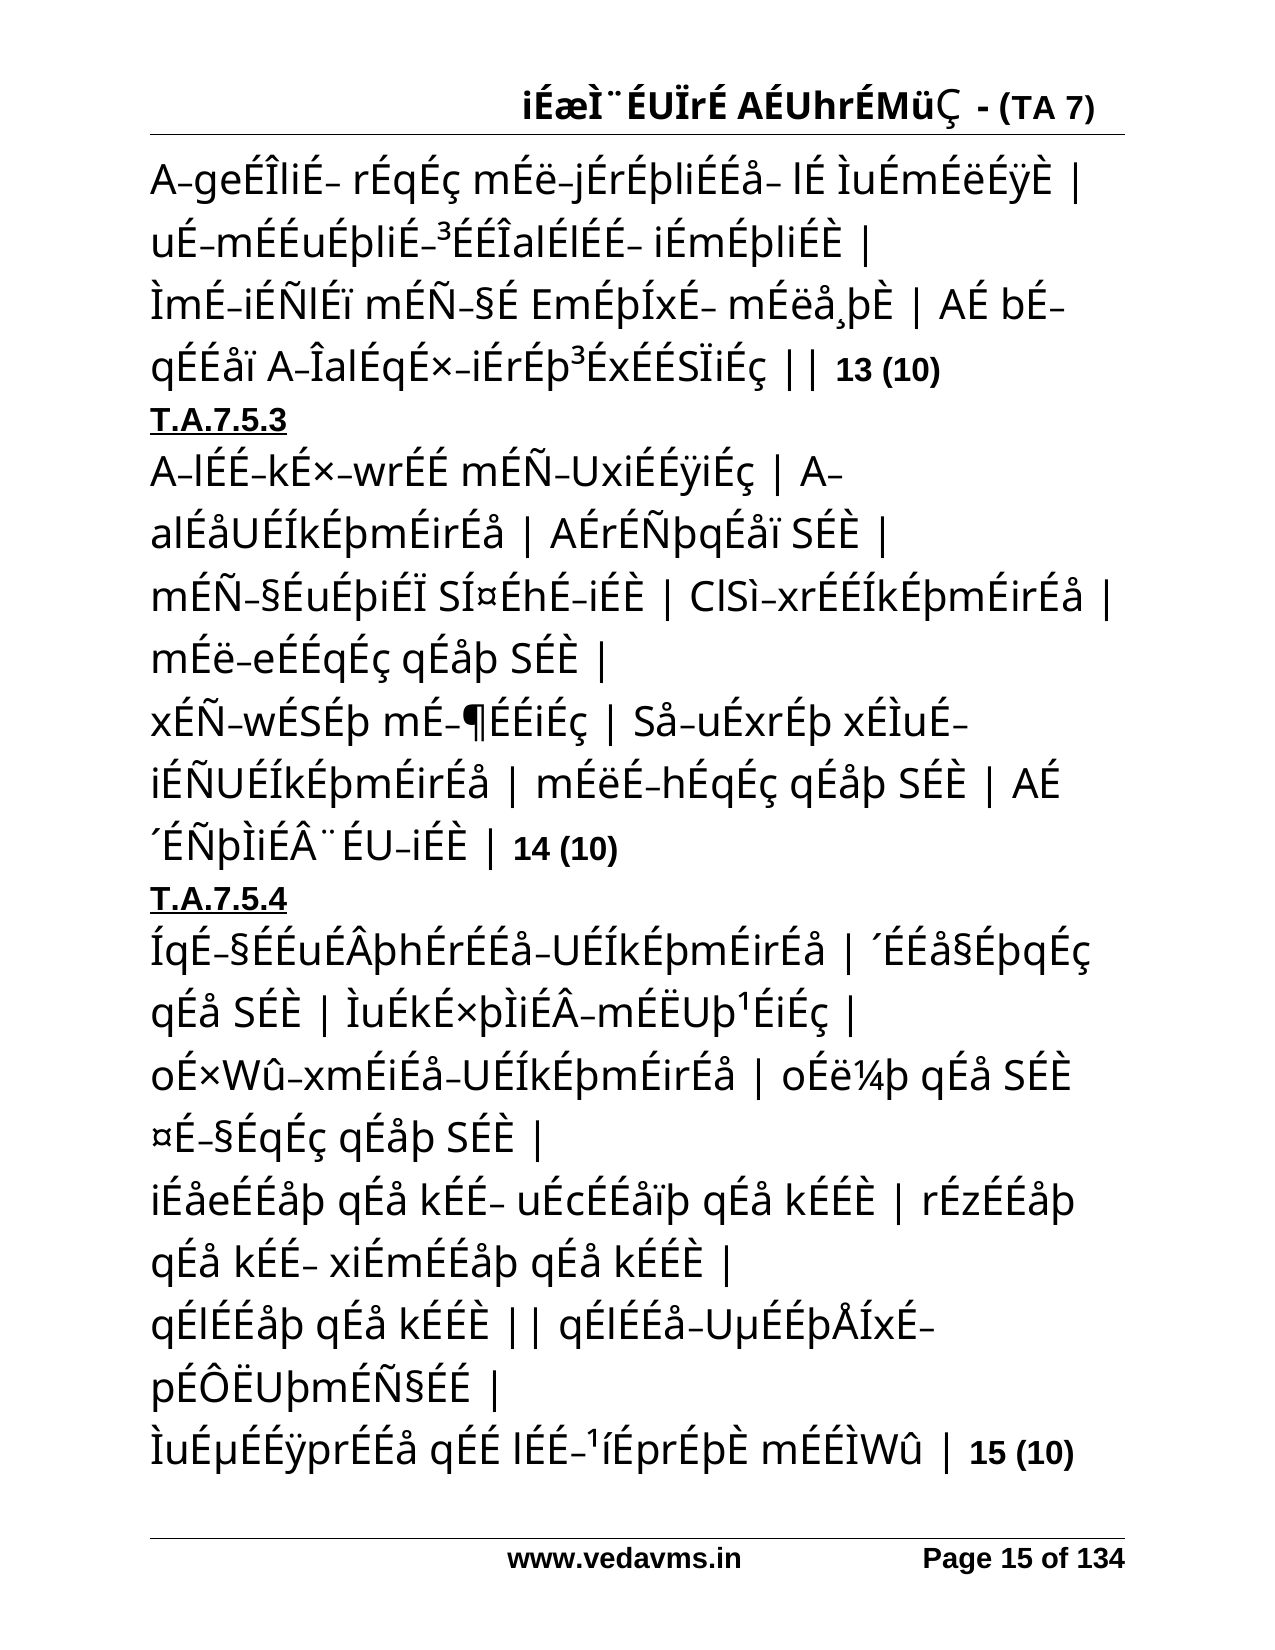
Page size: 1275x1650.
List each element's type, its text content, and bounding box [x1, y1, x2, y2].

text xÉÑ–wÉSÉþ mÉ–¶ÉÉiÉç | Så–uÉxrÉþ xÉÌuÉ–iÉÑUÉÍkÉþmÉirÉå | mÉëÉ–hÉqÉç qÉåþ SÉÈ | AÉ´ÉÑþÌiÉÂ¨ÉU–iÉÈ | 14 (10) [150, 691, 1125, 873]
text iÉåeÉÉåþ qÉå kÉÉ– uÉcÉÉåïþ qÉå kÉÉÈ | rÉzÉÉåþ qÉå kÉÉ– xiÉmÉÉåþ qÉå kÉÉÈ | [150, 1170, 1125, 1289]
text mÉÑ–§ÉuÉþiÉÏ SÍ¤ÉhÉ–iÉÈ | ClSì–xrÉÉÍkÉþmÉirÉå | mÉë–eÉÉqÉç qÉåþ SÉÈ | [150, 567, 1125, 686]
text T.A.7.5.3 [150, 399, 1124, 438]
text A–geÉÎliÉ– rÉqÉç mÉë–jÉrÉþliÉÉå– lÉ ÌuÉmÉëÉÿÈ | uÉ–mÉÉuÉþliÉ–³ÉÉÎalÉlÉÉ– iÉmÉþliÉÈ | [150, 150, 1125, 269]
text qÉlÉÉåþ qÉå kÉÉÈ || qÉlÉÉå–UµÉÉþÅÍxÉ– pÉÔËUþmÉÑ§ÉÉ | [150, 1295, 1125, 1414]
text oÉ×Wû–xmÉiÉå–UÉÍkÉþmÉirÉå | oÉë¼þ qÉå SÉÈ ¤É–§ÉqÉç qÉåþ SÉÈ | [150, 1046, 1125, 1165]
text ÍqÉ–§ÉÉuÉÂþhÉrÉÉå–UÉÍkÉþmÉirÉå | ´ÉÉå§ÉþqÉç qÉå SÉÈ | ÌuÉkÉ×þÌiÉÂ–mÉËUþ¹ÉiÉç | [150, 921, 1125, 1040]
text T.A.7.5.4 [150, 878, 1124, 917]
text ÌmÉ–iÉÑlÉï mÉÑ–§É EmÉþÍxÉ– mÉëå¸þÈ | AÉ bÉ–qÉÉåï A–ÎalÉqÉ×–iÉrÉþ³ÉxÉÉSÏiÉç || 13 (10) [150, 275, 1125, 394]
text A–lÉÉ–kÉ×–wrÉÉ mÉÑ–UxiÉÉÿiÉç | A–alÉåUÉÍkÉþmÉirÉå | AÉrÉÑþqÉåï SÉÈ | [150, 442, 1125, 561]
text ÌuÉµÉÉÿprÉÉå qÉÉ lÉÉ–¹íÉprÉþÈ mÉÉÌWû | 15 (10) [150, 1420, 1125, 1477]
